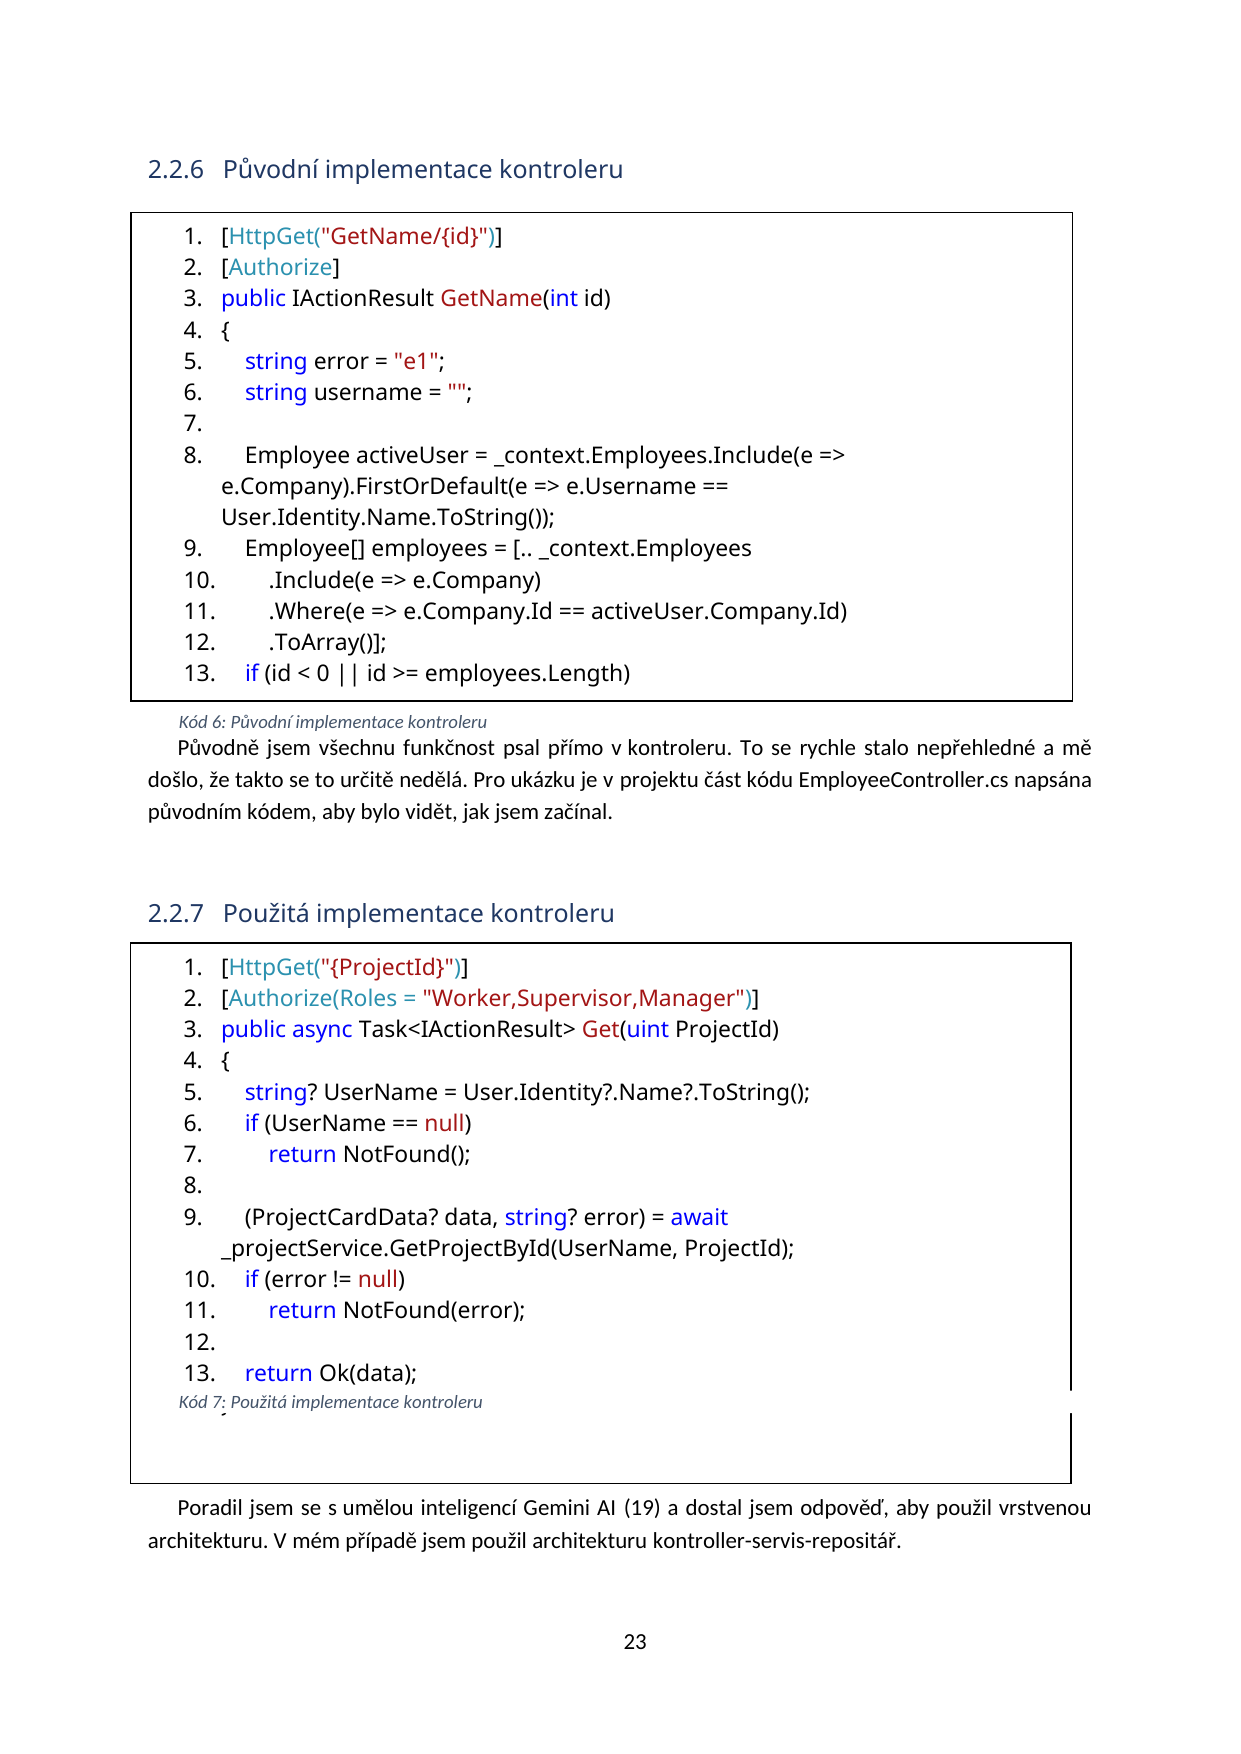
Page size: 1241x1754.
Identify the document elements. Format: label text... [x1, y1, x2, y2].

subtitle Původní implementace kontroleru [148, 152, 1093, 186]
text Původně jsem všechnu funkčnost psal přímo v kontroleru. To se rychle stalo nepřehledné a mě došlo, že takto se to určitě nedělá. Pro ukázku je v projektu část kódu EmployeeController.cs napsána původním kódem, aby bylo vidět, jak jsem začínal. [148, 186, 1093, 826]
text Poradil jsem se s umělou inteligencí Gemini AI a dostal jsem odpověď, aby použil vrstvenou architekturu. V mém případě jsem použil architekturu kontroller-servis-repositář. [148, 929, 1093, 1554]
subtitle Použitá implementace kontroleru [148, 895, 1093, 929]
